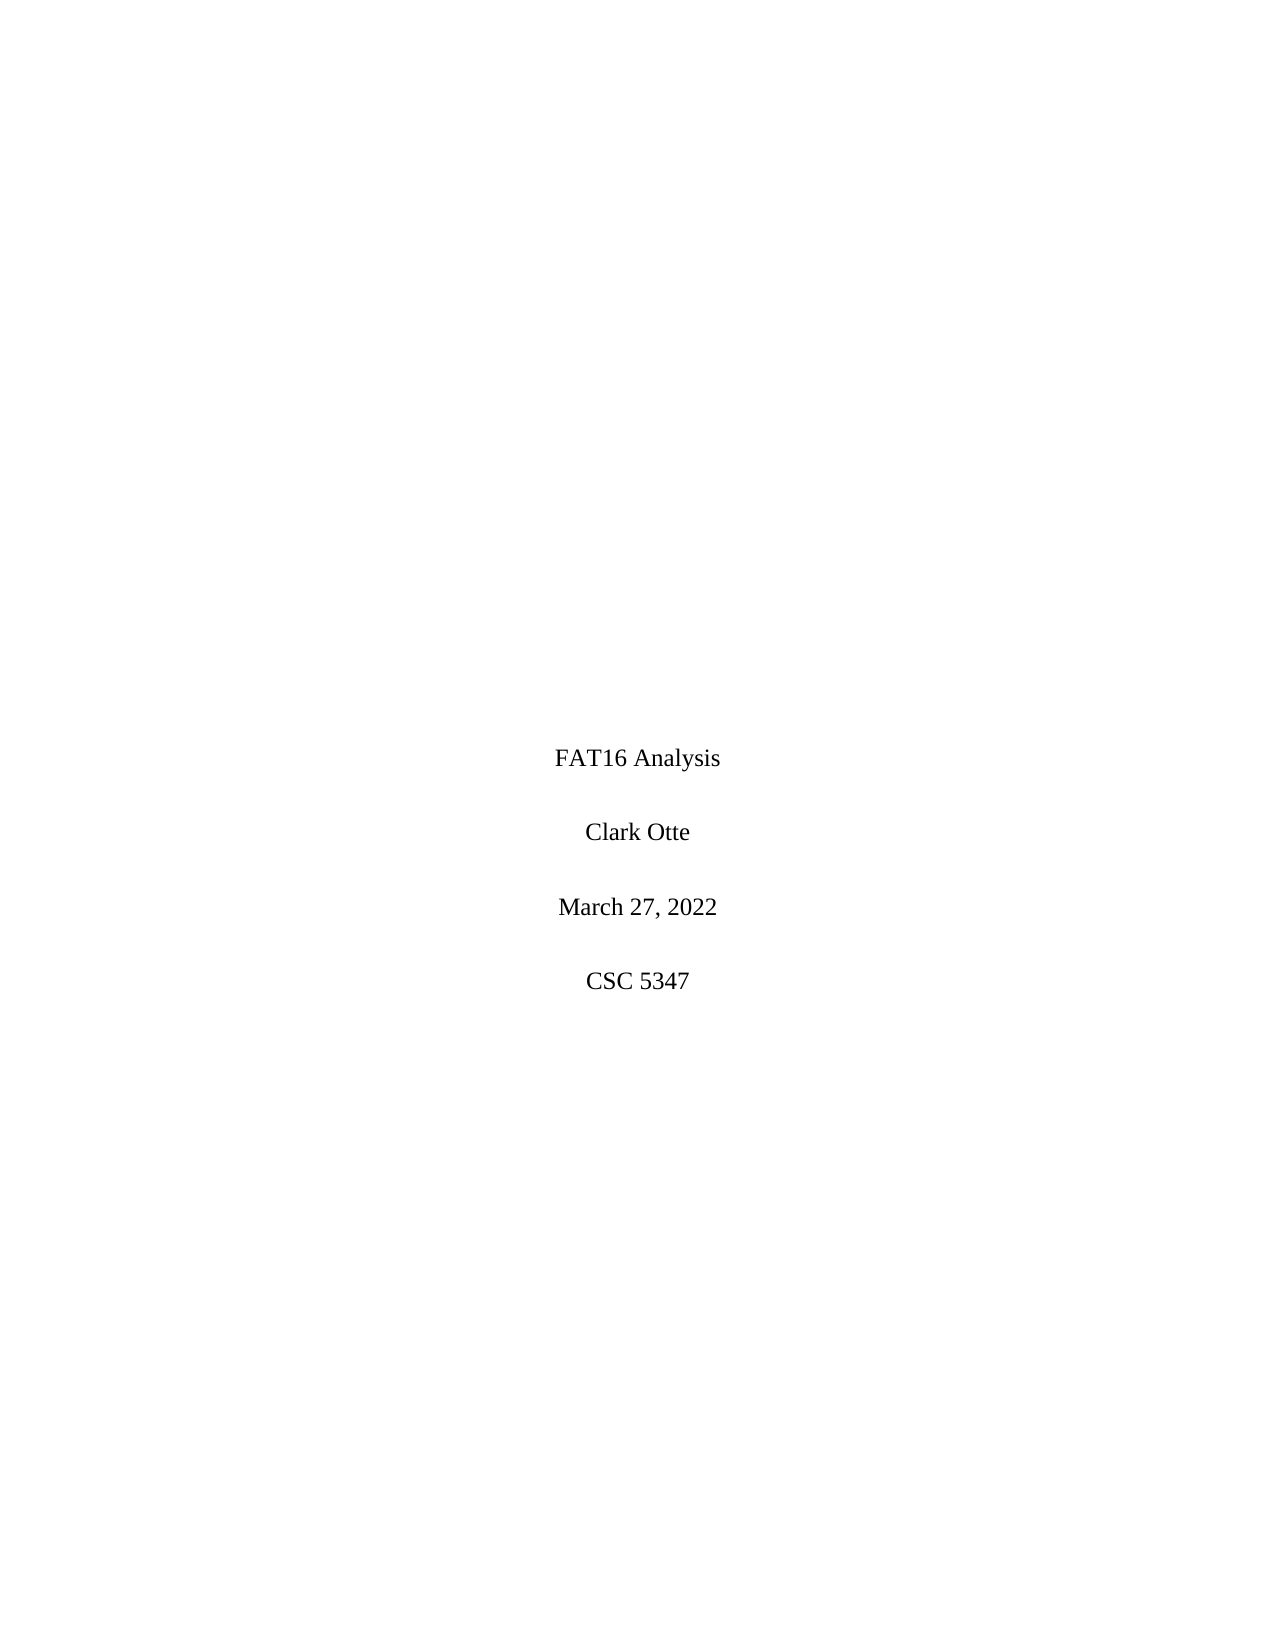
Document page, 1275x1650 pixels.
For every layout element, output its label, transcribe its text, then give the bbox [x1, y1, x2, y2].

text March 27, 2022 [150, 892, 1125, 920]
text CSC 5347 [150, 966, 1125, 994]
text FAT16 Analysis [150, 743, 1125, 772]
text Clark Otte [150, 817, 1125, 846]
